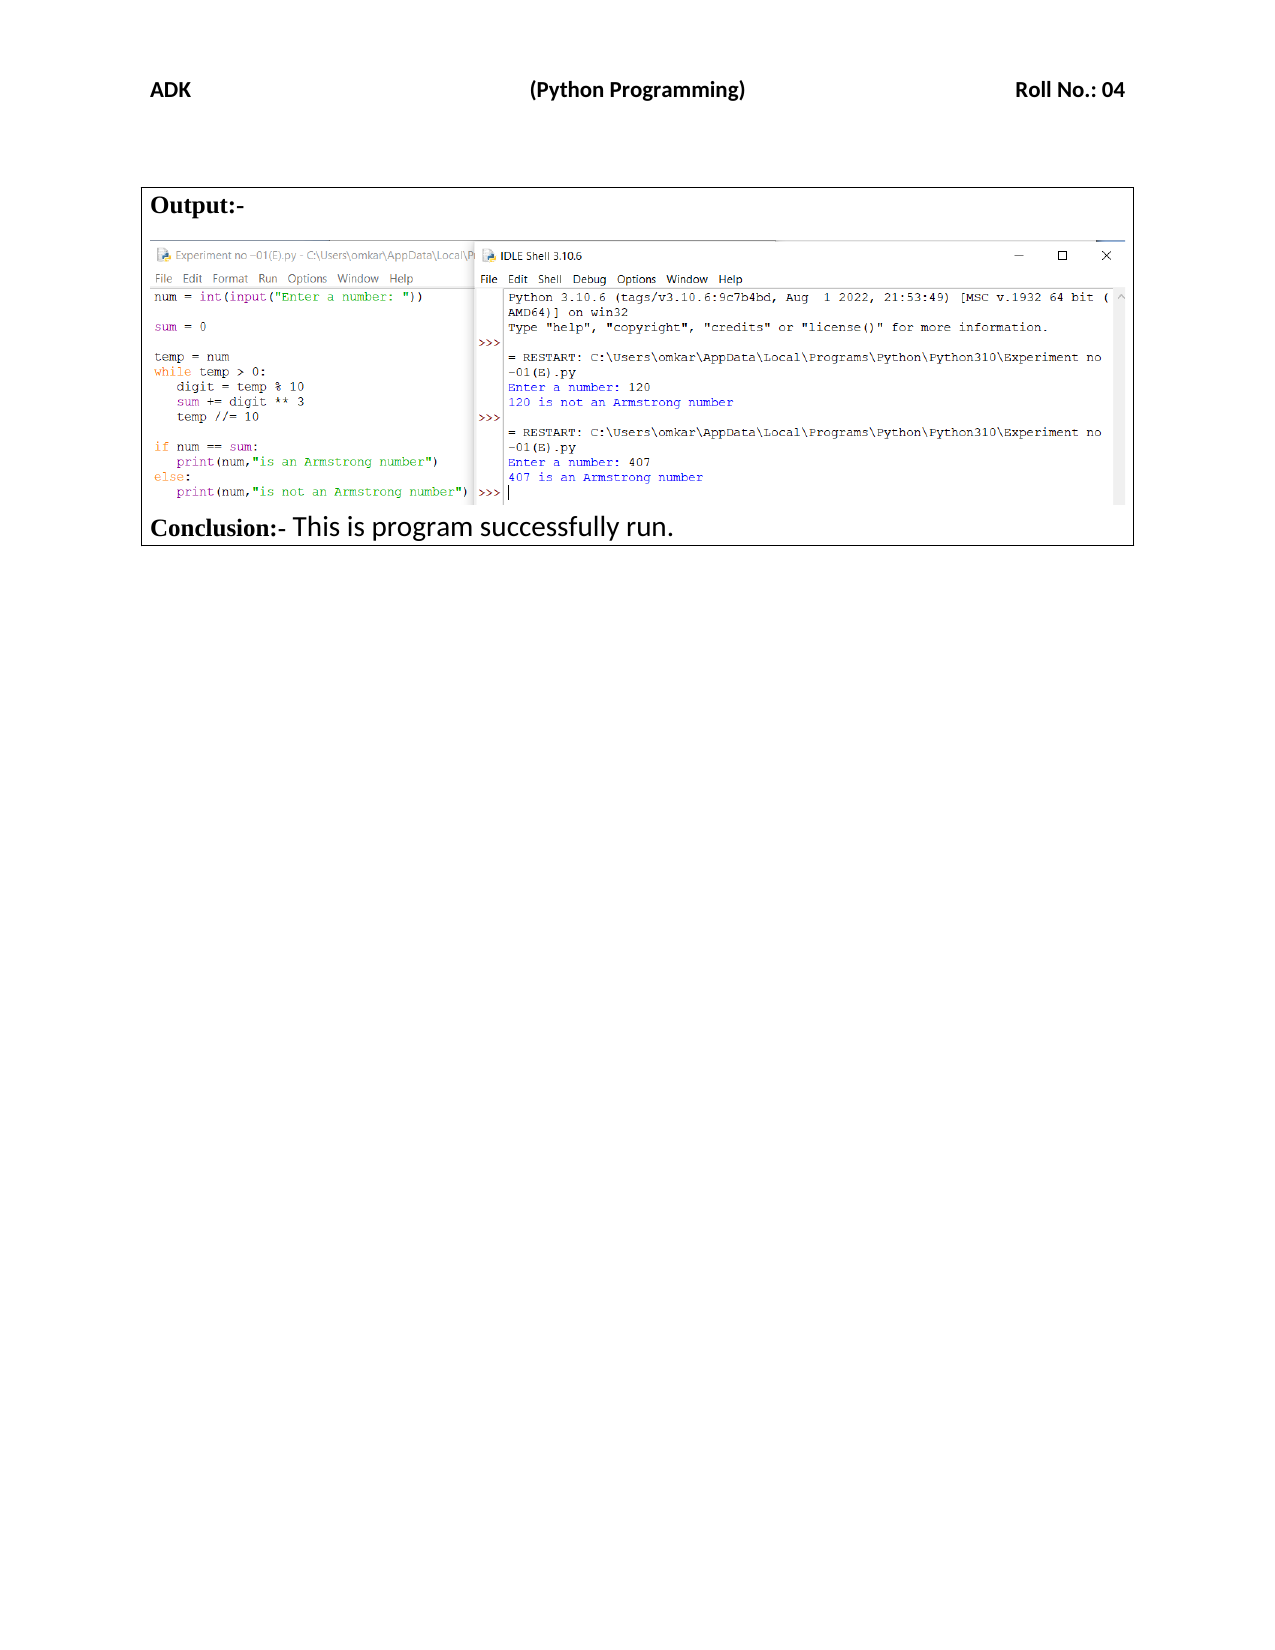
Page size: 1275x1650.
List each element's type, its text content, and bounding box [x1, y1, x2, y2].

picture [150, 240, 1125, 505]
